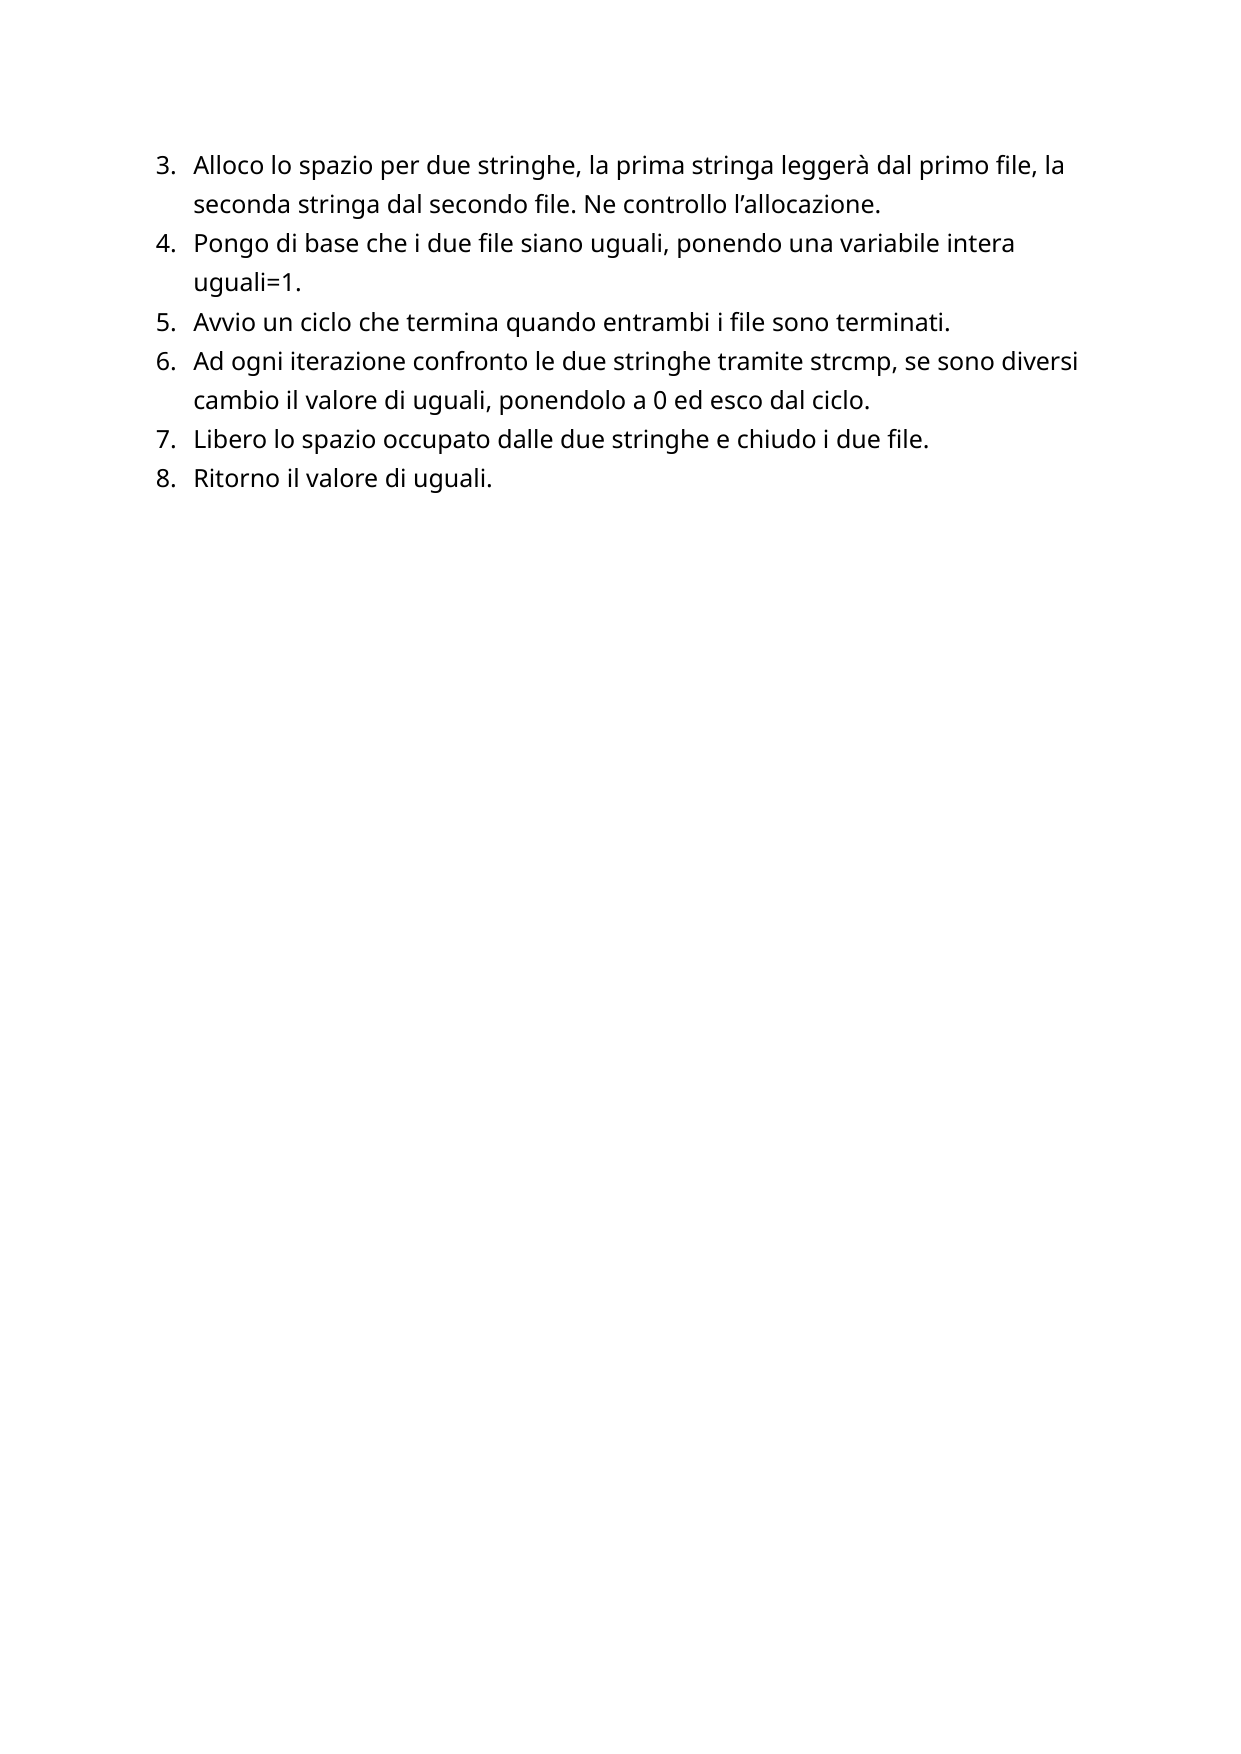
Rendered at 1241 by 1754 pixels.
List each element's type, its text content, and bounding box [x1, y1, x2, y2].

list Pongo di base che i due file siano uguali, ponendo una variabile intera uguali=1. [156, 226, 1122, 299]
list Alloco lo spazio per due stringhe, la prima stringa leggerà dal primo file, la seconda stringa dal secondo file. Ne controllo l’allocazione. [156, 148, 1122, 221]
list Ad ogni iterazione confronto le due stringhe tramite strcmp, se sono diversi cambio il valore di uguali, ponendolo a 0 ed esco dal ciclo. [156, 343, 1122, 417]
list Libero lo spazio occupato dalle due stringhe e chiudo i due file. [156, 422, 1122, 456]
list Avvio un ciclo che termina quando entrambi i file sono terminati. [156, 304, 1122, 338]
list Ritorno il valore di uguali. [156, 461, 1122, 495]
